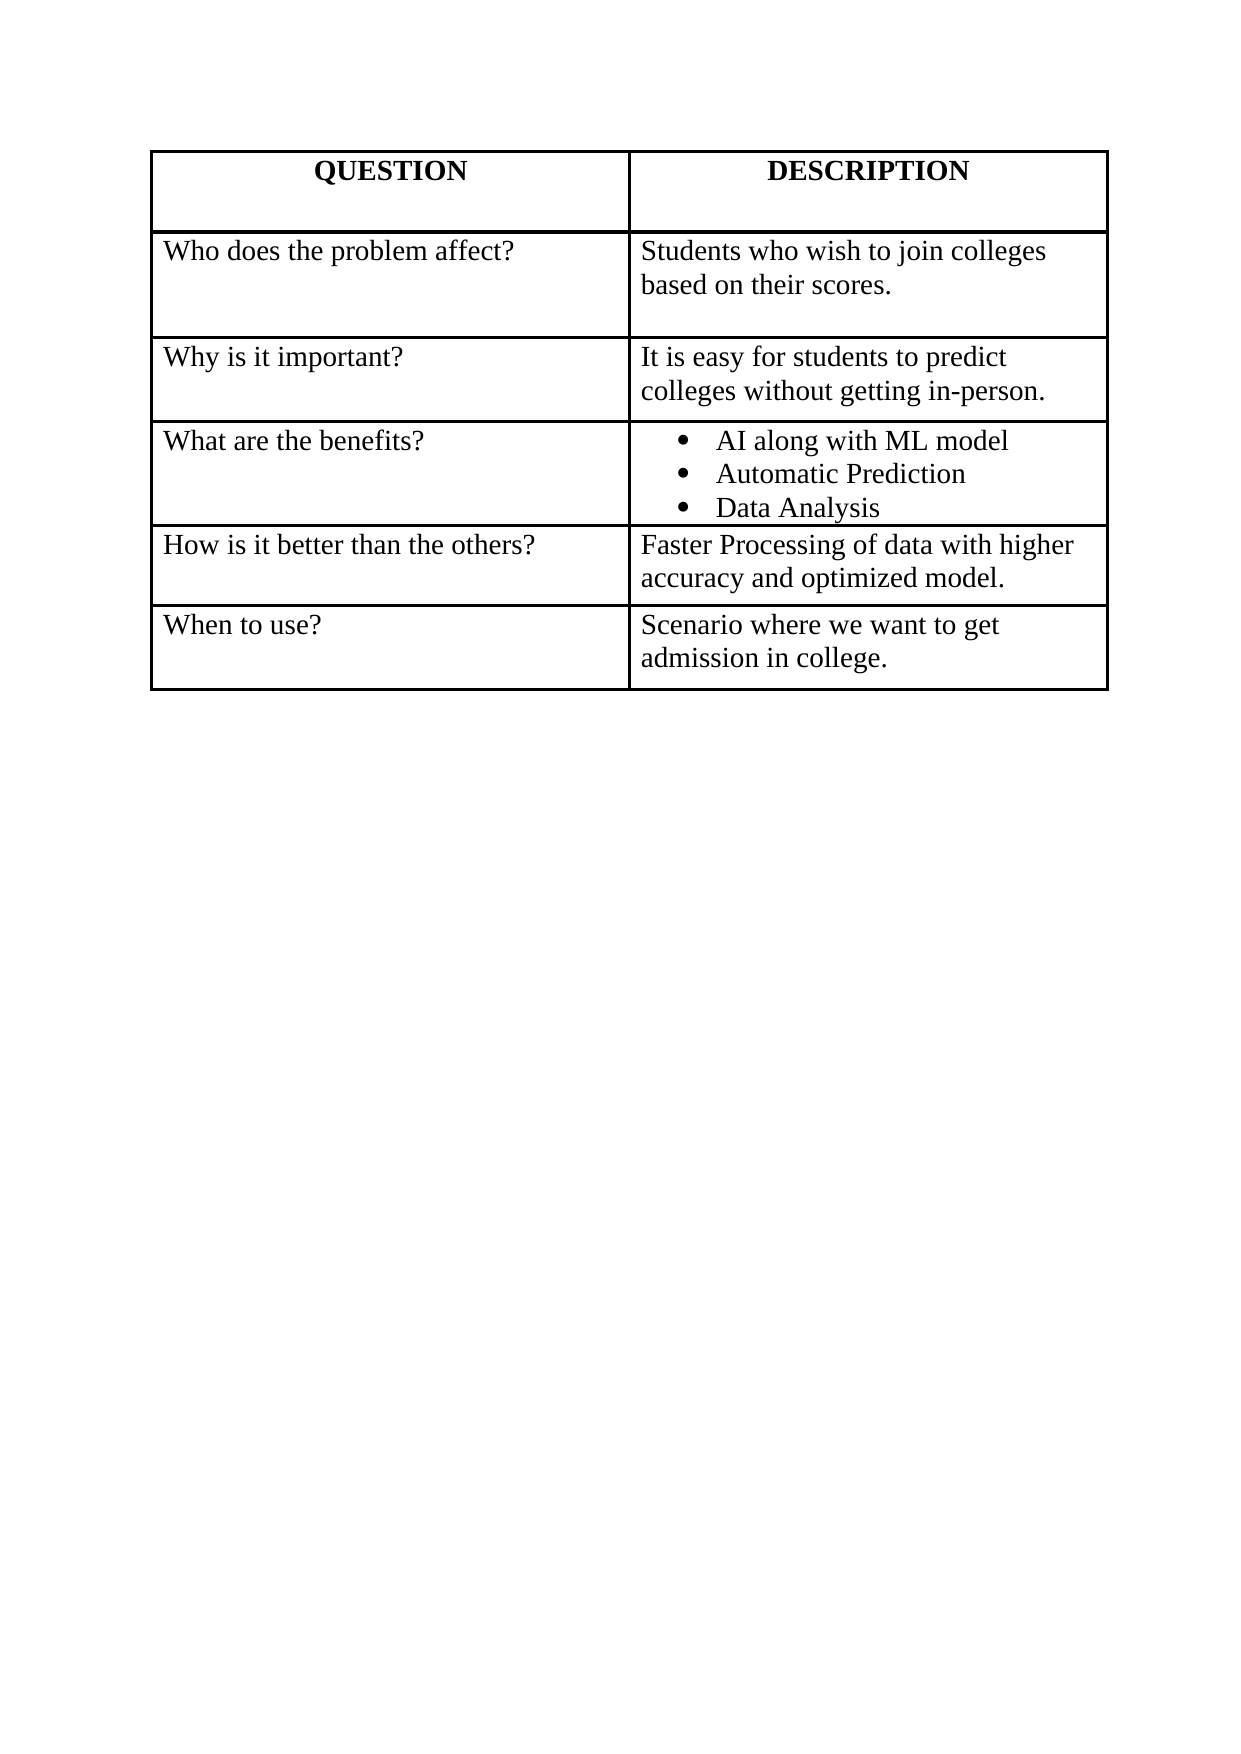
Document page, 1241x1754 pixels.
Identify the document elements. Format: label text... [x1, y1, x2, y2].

table_cell What are the benefits? [153, 423, 628, 524]
table_cell Scenario where we want to get admission in college. [631, 607, 1106, 687]
table_header QUESTION [153, 153, 628, 230]
table_cell AI along with ML model Automatic Prediction Data Analysis [631, 423, 1106, 524]
table_cell Why is it important? [153, 339, 628, 419]
table_cell How is it better than the others? [153, 527, 628, 604]
table_cell Faster Processing of data with higher accuracy and optimized model. [631, 527, 1106, 604]
table_cell Who does the problem affect? [153, 234, 628, 336]
table_header DESCRIPTION [631, 153, 1106, 230]
table_cell It is easy for students to predict colleges without getting in-person. [631, 339, 1106, 419]
table_cell When to use? [153, 607, 628, 687]
table_cell Students who wish to join colleges based on their scores. [631, 234, 1106, 336]
